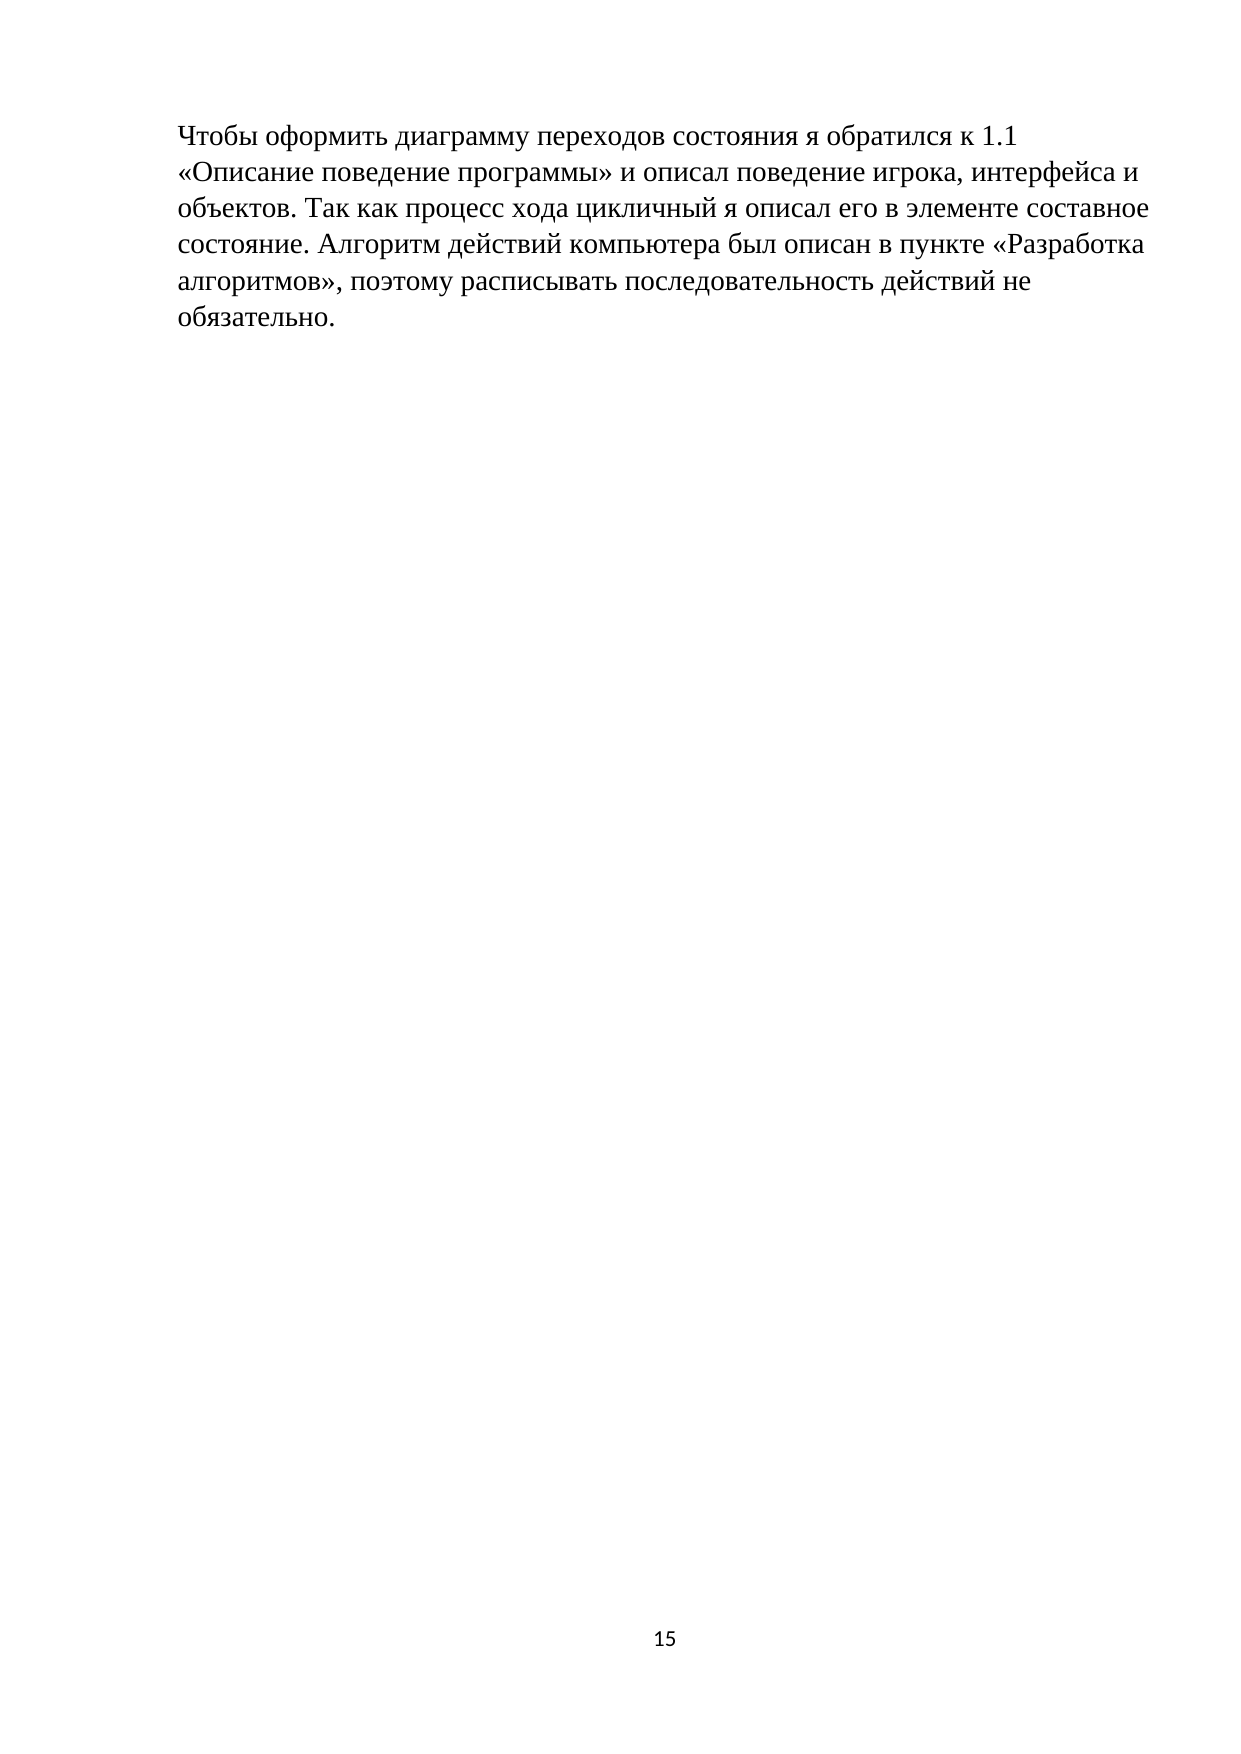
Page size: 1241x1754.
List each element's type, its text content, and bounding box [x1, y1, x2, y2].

text Чтобы оформить диаграмму переходов состояния я обратился к 1.1 «Описание поведение программы» и описал поведение игрока, интерфейса и объектов. Так как процесс хода цикличный я описал его в элементе составное состояние. Алгоритм действий компьютера был описан в пункте «Разработка алгоритмов», поэтому расписывать последовательность действий не обязательно. [177, 118, 1152, 332]
